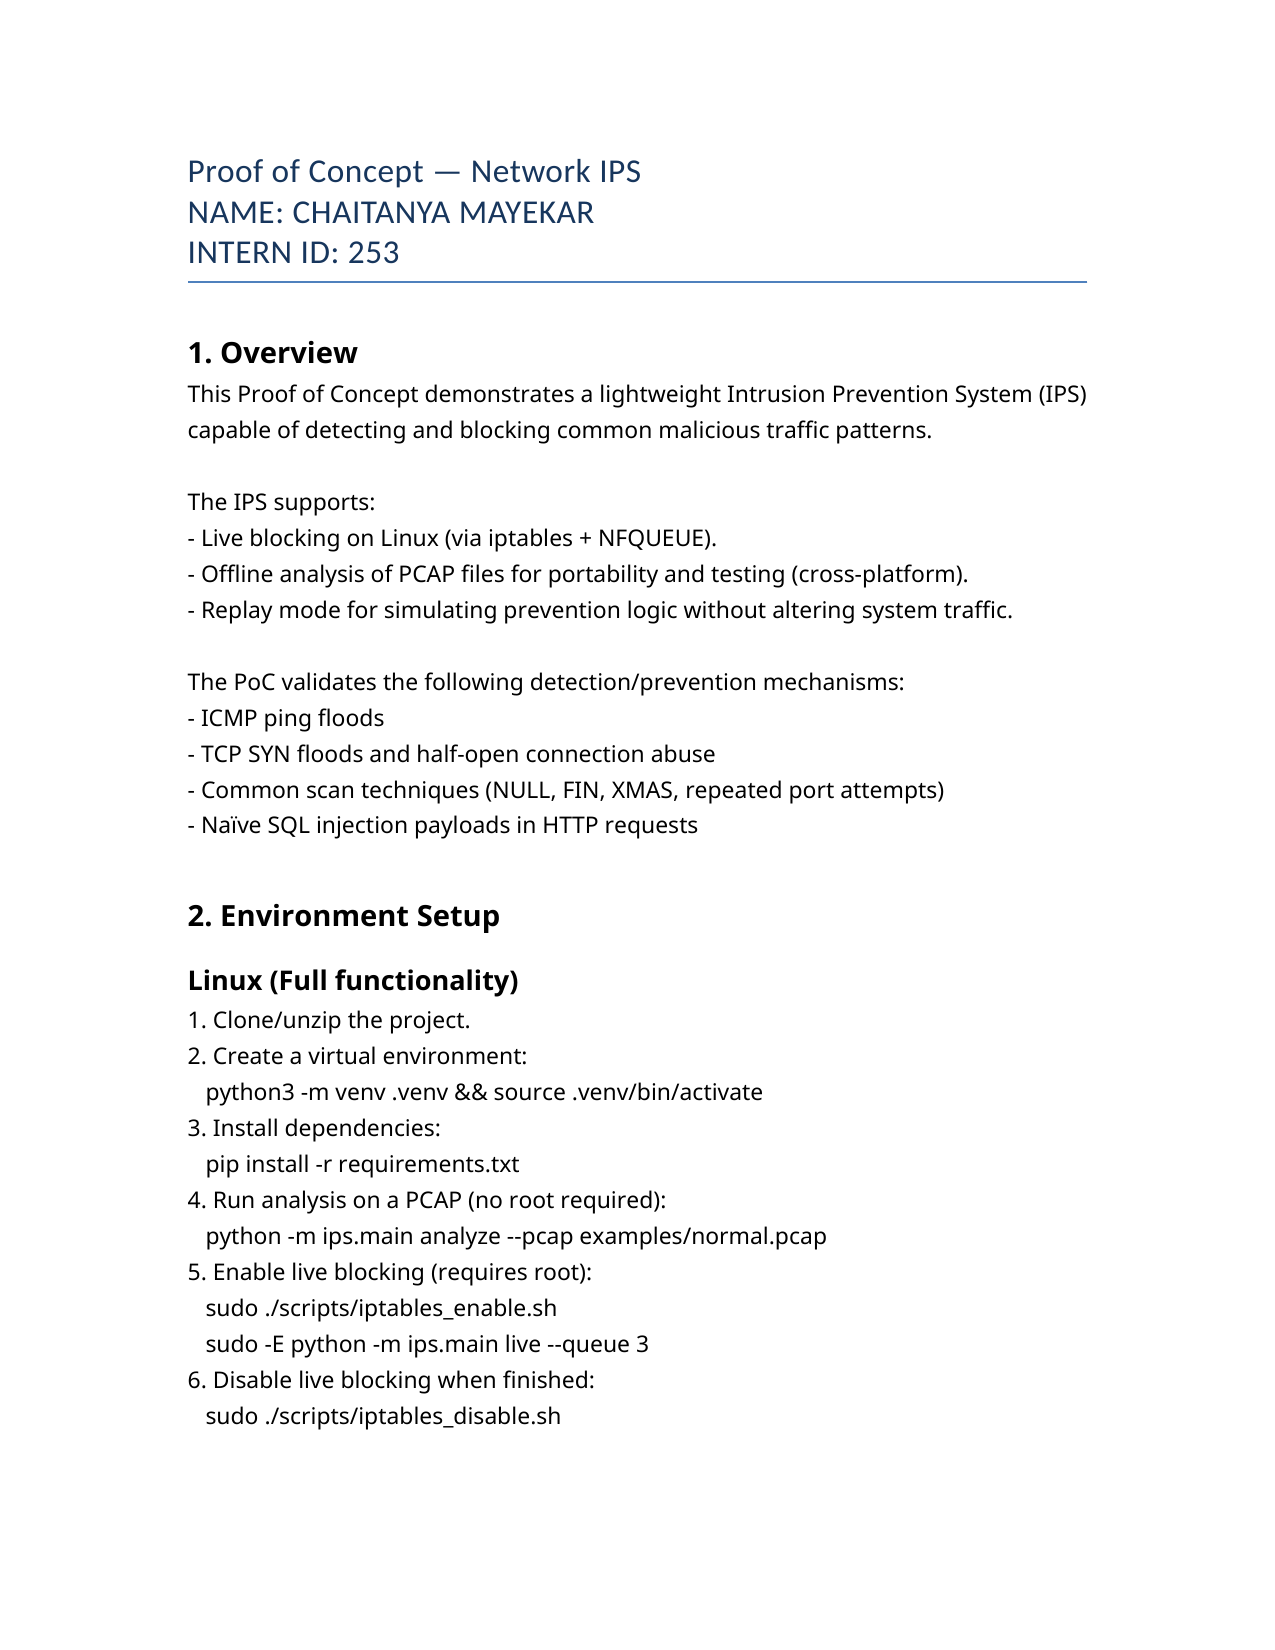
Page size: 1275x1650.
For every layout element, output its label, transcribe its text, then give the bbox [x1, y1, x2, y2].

subtitle 2. Environment Setup [187, 895, 1087, 935]
title Proof of Concept — Network IPS [187, 150, 1087, 191]
title INTERN ID: 253 [187, 231, 1087, 283]
subtitle 1. Overview [187, 333, 1087, 372]
text This Proof of Concept demonstrates a lightweight Intrusion Prevention System (IPS) capable of detecting and blocking common malicious traffic patterns. The IPS supports: - Live blocking on Linux (via iptables + NFQUEUE). - Offline analysis of PCAP files for portability and testing (cross-platform). - Replay mode for simulating prevention logic without altering system traffic. The PoC validates the following detection/prevention mechanisms: - ICMP ping floods - TCP SYN floods and half-open connection abuse - Common scan techniques (NULL, FIN, XMAS, repeated port attempts) - Naïve SQL injection payloads in HTTP requests [187, 378, 1087, 841]
subtitle Linux (Full functionality) [187, 962, 1087, 999]
text 1. Clone/unzip the project. 2. Create a virtual environment: python3 -m venv .venv && source .venv/bin/activate 3. Install dependencies: pip install -r requirements.txt 4. Run analysis on a PCAP (no root required): python -m ips.main analyze --pcap examples/normal.pcap 5. Enable live blocking (requires root): sudo ./scripts/iptables_enable.sh sudo -E python -m ips.main live --queue 3 6. Disable live blocking when finished: sudo ./scripts/iptables_disable.sh [187, 1004, 1087, 1431]
title NAME: CHAITANYA MAYEKAR [187, 191, 1087, 231]
